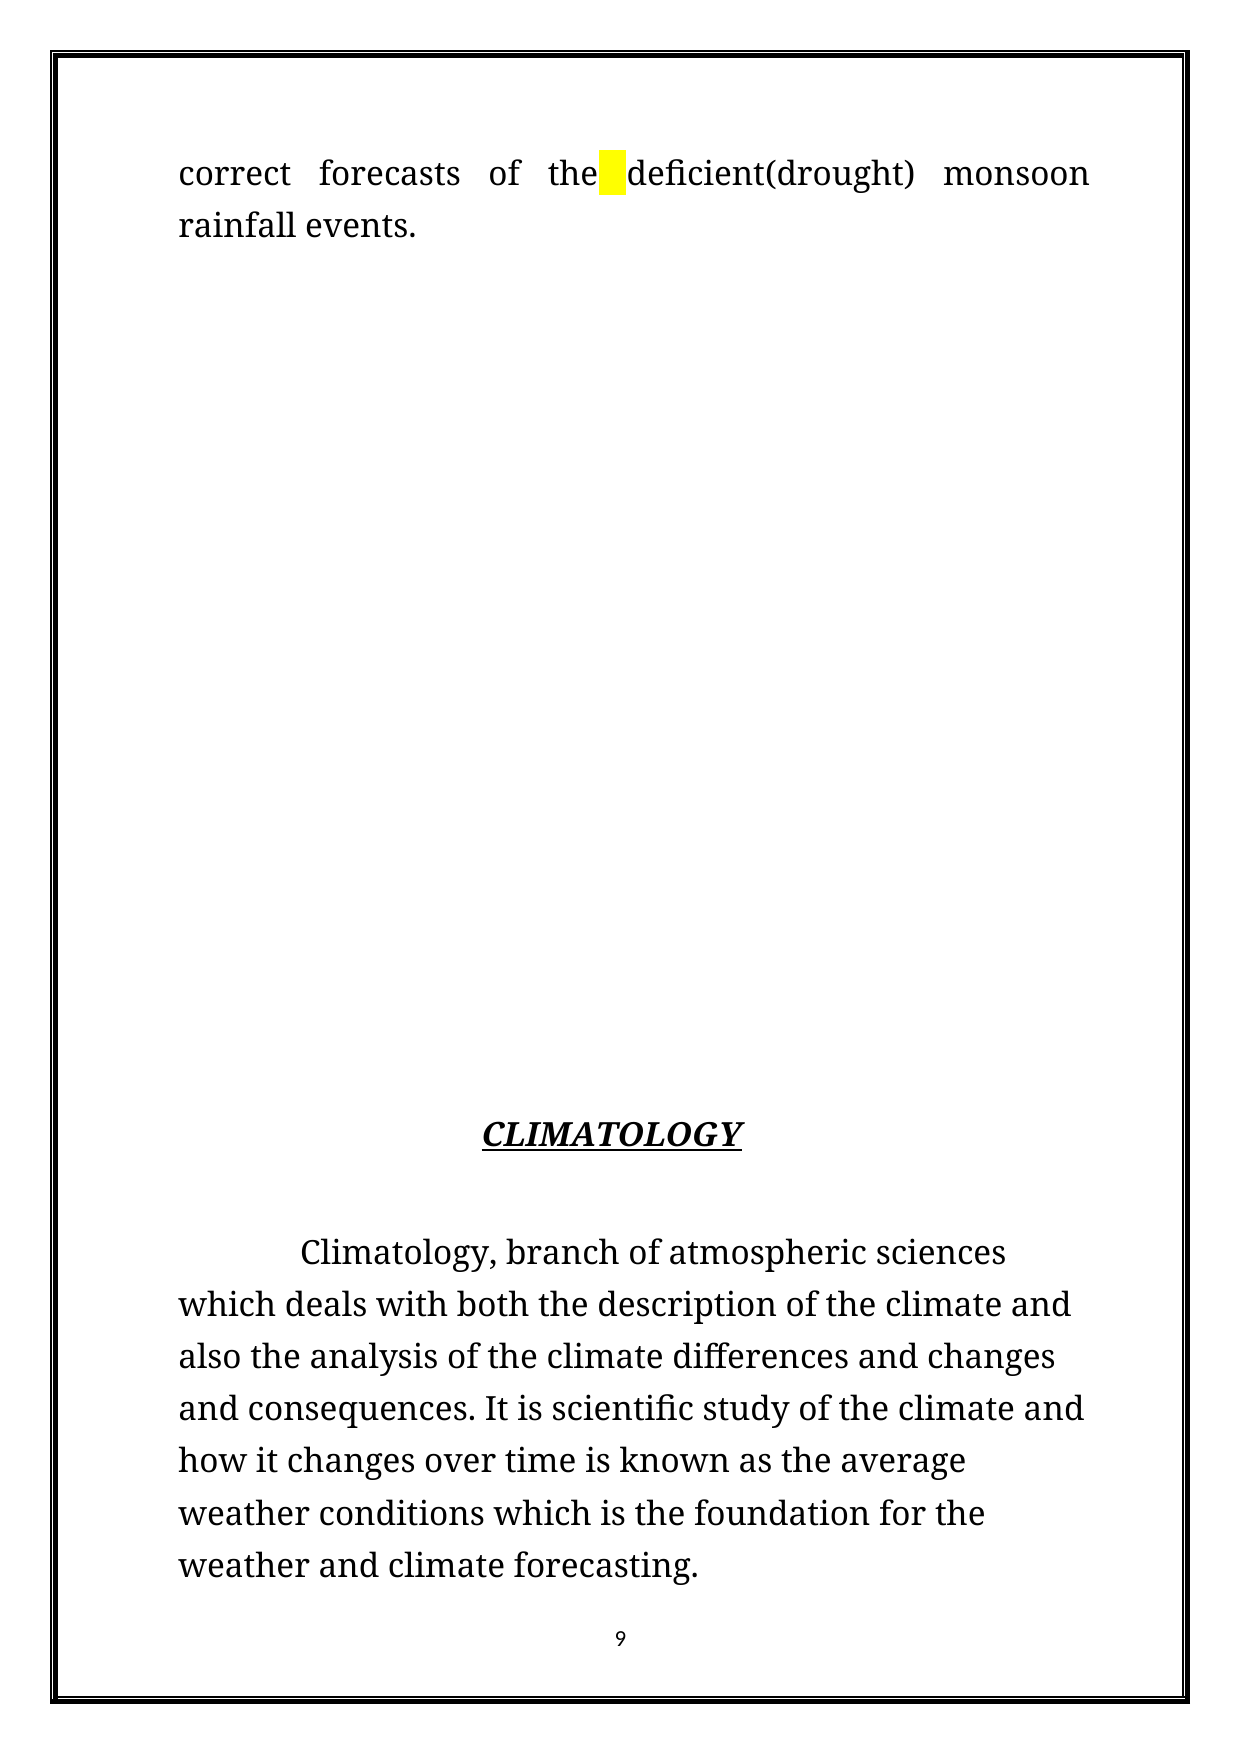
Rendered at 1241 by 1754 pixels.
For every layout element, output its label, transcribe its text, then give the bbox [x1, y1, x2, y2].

list Climatology, branch of atmospheric sciences which deals with both the description of the climate and also the analysis of the climate differences and changes and consequences. It is scientific study of the climate and how it changes over time is known as the average weather conditions which is the foundation for the weather and climate forecasting. [178, 1228, 1090, 1587]
text CLIMATOLOGY [150, 1111, 1090, 1156]
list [178, 150, 1090, 248]
